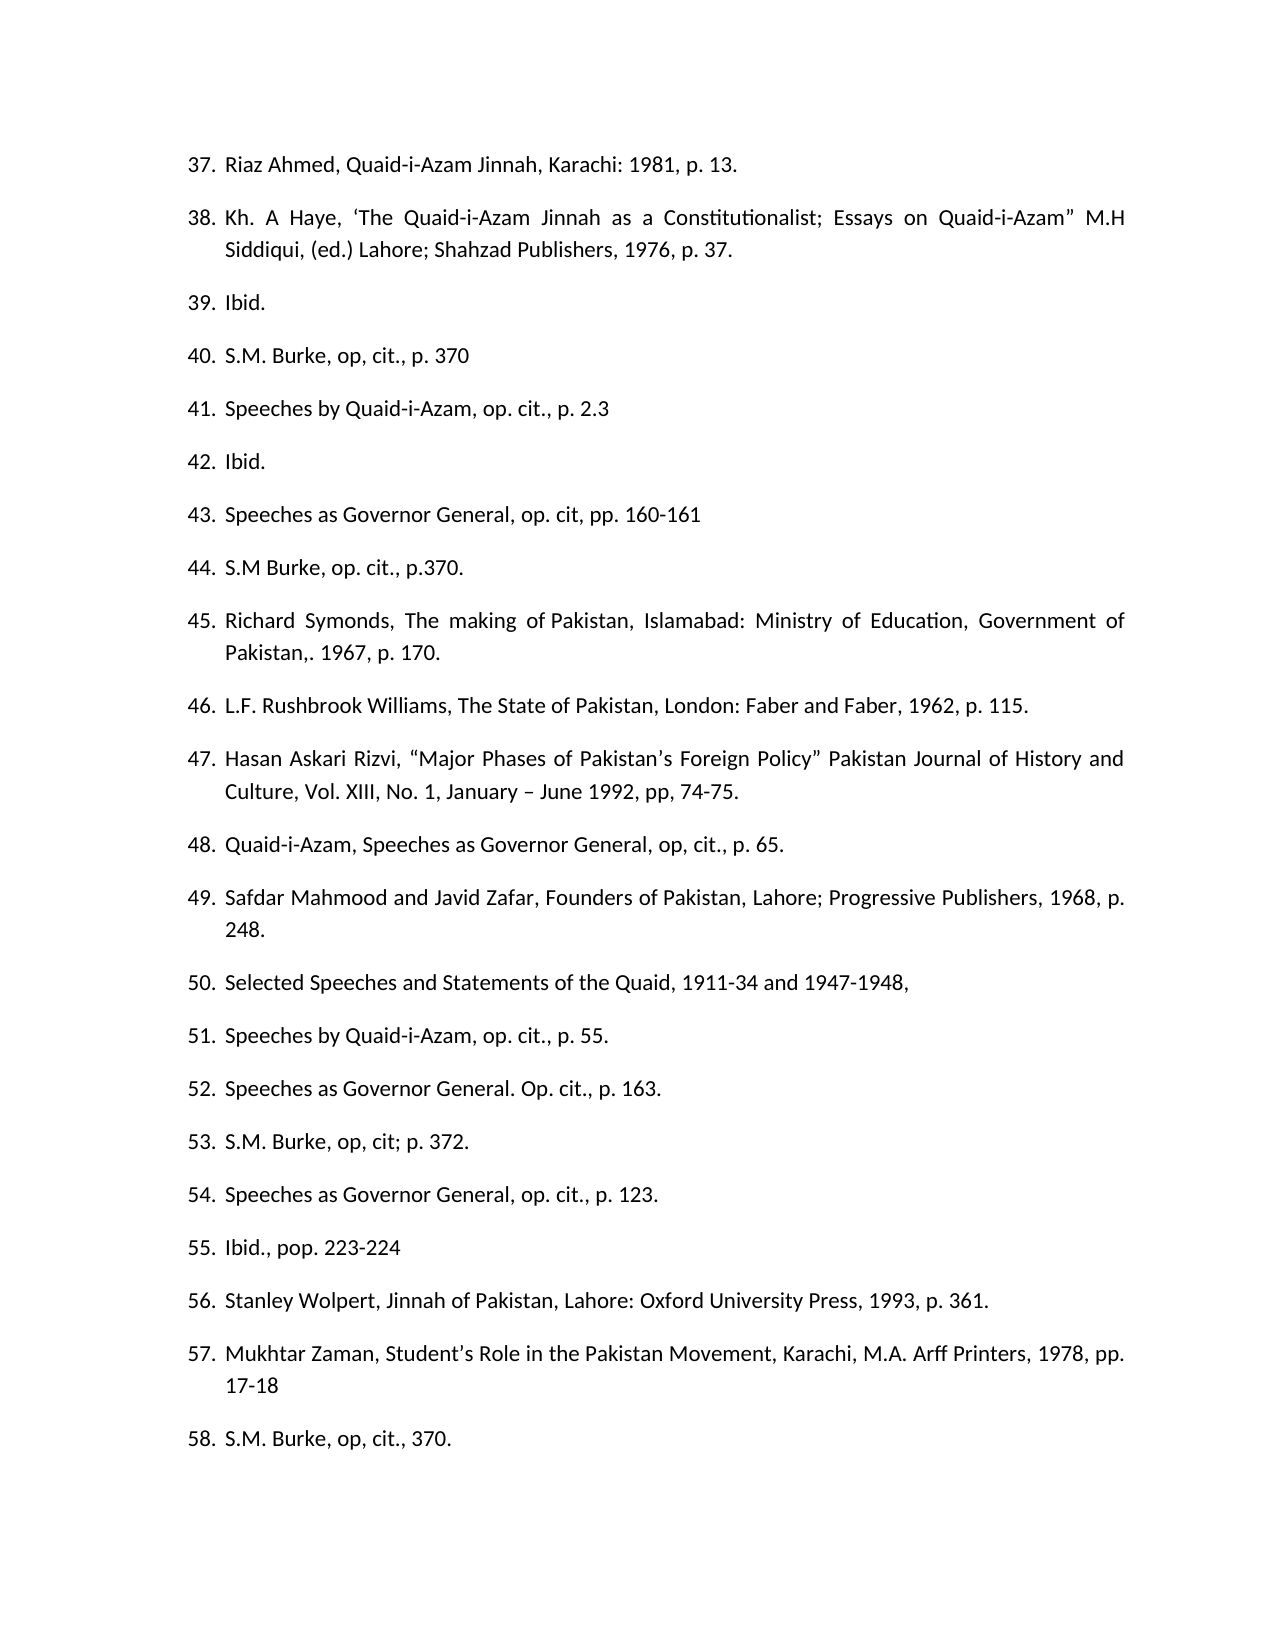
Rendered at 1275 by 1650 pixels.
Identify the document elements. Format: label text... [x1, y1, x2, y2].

list Speeches as Governor General, op. cit., p. 123. [187, 1180, 1125, 1208]
list S.M. Burke, op, cit., p. 370 [187, 341, 1125, 369]
list Safdar Mahmood and Javid Zafar, Founders of Pakistan, Lahore; Progressive Publishers, 1968, p. 248. [187, 883, 1125, 943]
list Hasan Askari Rizvi, “Major Phases of Pakistan’s Foreign Policy” Pakistan Journal of History and Culture, Vol. XIII, No. 1, January – June 1992, pp, 74-75. [187, 744, 1125, 805]
list Speeches by Quaid-i-Azam, op. cit., p. 55. [187, 1021, 1125, 1049]
list Kh. A Haye, ‘The Quaid-i-Azam Jinnah as a Constitutionalist; Essays on Quaid-i-Azam” M.H Siddiqui, (ed.) Lahore; Shahzad Publishers, 1976, p. 37. [187, 203, 1125, 263]
list Quaid-i-Azam, Speeches as Governor General, op, cit., p. 65. [187, 830, 1125, 858]
list Ibid. [187, 447, 1125, 475]
list Ibid., pop. 223-224 [187, 1233, 1125, 1261]
list S.M. Burke, op, cit; p. 372. [187, 1127, 1125, 1155]
list Riaz Ahmed, Quaid-i-Azam Jinnah, Karachi: 1981, p. 13. [187, 150, 1125, 178]
list Ibid. [187, 288, 1125, 316]
list S.M. Burke, op, cit., 370. [187, 1424, 1125, 1452]
list Speeches as Governor General. Op. cit., p. 163. [187, 1074, 1125, 1102]
list Selected Speeches and Statements of the Quaid, 1911-34 and 1947-1948, [187, 968, 1125, 996]
list Stanley Wolpert, Jinnah of Pakistan, Lahore: Oxford University Press, 1993, p. 361. [187, 1286, 1125, 1314]
list S.M Burke, op. cit., p.370. [187, 553, 1125, 581]
list Speeches as Governor General, op. cit, pp. 160-161 [187, 500, 1125, 528]
list L.F. Rushbrook Williams, The State of Pakistan, London: Faber and Faber, 1962, p. 115. [187, 692, 1125, 719]
list Richard Symonds, The making of Pakistan, Islamabad: Ministry of Education, Government of Pakistan,. 1967, p. 170. [187, 606, 1125, 667]
list Speeches by Quaid-i-Azam, op. cit., p. 2.3 [187, 394, 1125, 422]
list Mukhtar Zaman, Student’s Role in the Pakistan Movement, Karachi, M.A. Arff Printers, 1978, pp. 17-18 [187, 1339, 1125, 1399]
